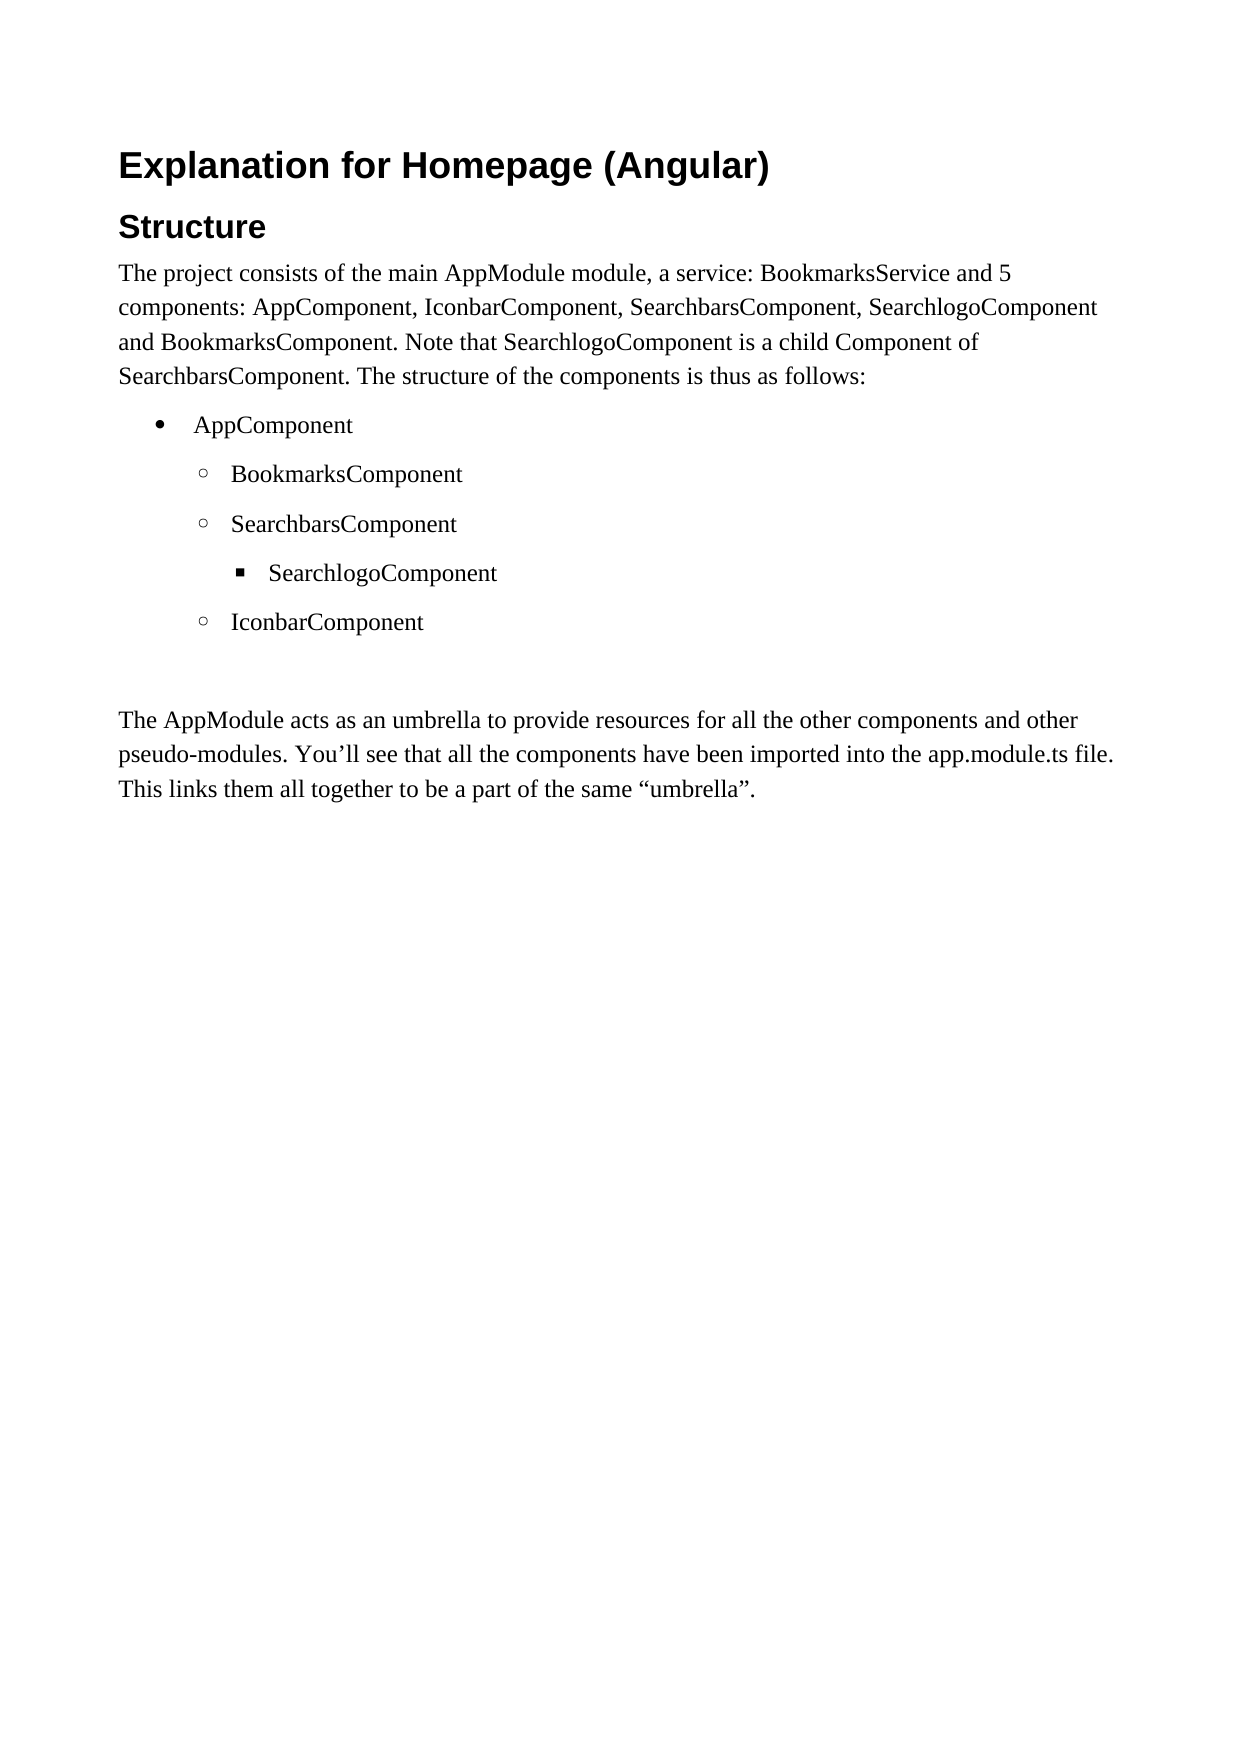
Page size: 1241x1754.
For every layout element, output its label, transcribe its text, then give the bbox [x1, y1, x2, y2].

list BookmarksComponent [193, 459, 1122, 488]
subtitle Explanation for Homepage (Angular) [118, 143, 1122, 186]
list SearchbarsComponent [193, 509, 1122, 537]
list IconbarComponent [193, 607, 1122, 636]
subtitle Structure [118, 207, 1122, 246]
text The AppModule acts as an umbrella to provide resources for all the other components and other pseudo-modules. You’ll see that all the components have been imported into the app.module.ts file. This links them all together to be a part of the same “umbrella”. [118, 705, 1122, 803]
list AppComponent [156, 411, 1122, 439]
list SearchlogoComponent [231, 558, 1122, 586]
text The project consists of the main AppModule module, a service: BookmarksService and 5 components: AppComponent, IconbarComponent, SearchbarsComponent, SearchlogoComponent and BookmarksComponent. Note that SearchlogoComponent is a child Component of SearchbarsComponent. The structure of the components is thus as follows: [118, 258, 1122, 390]
